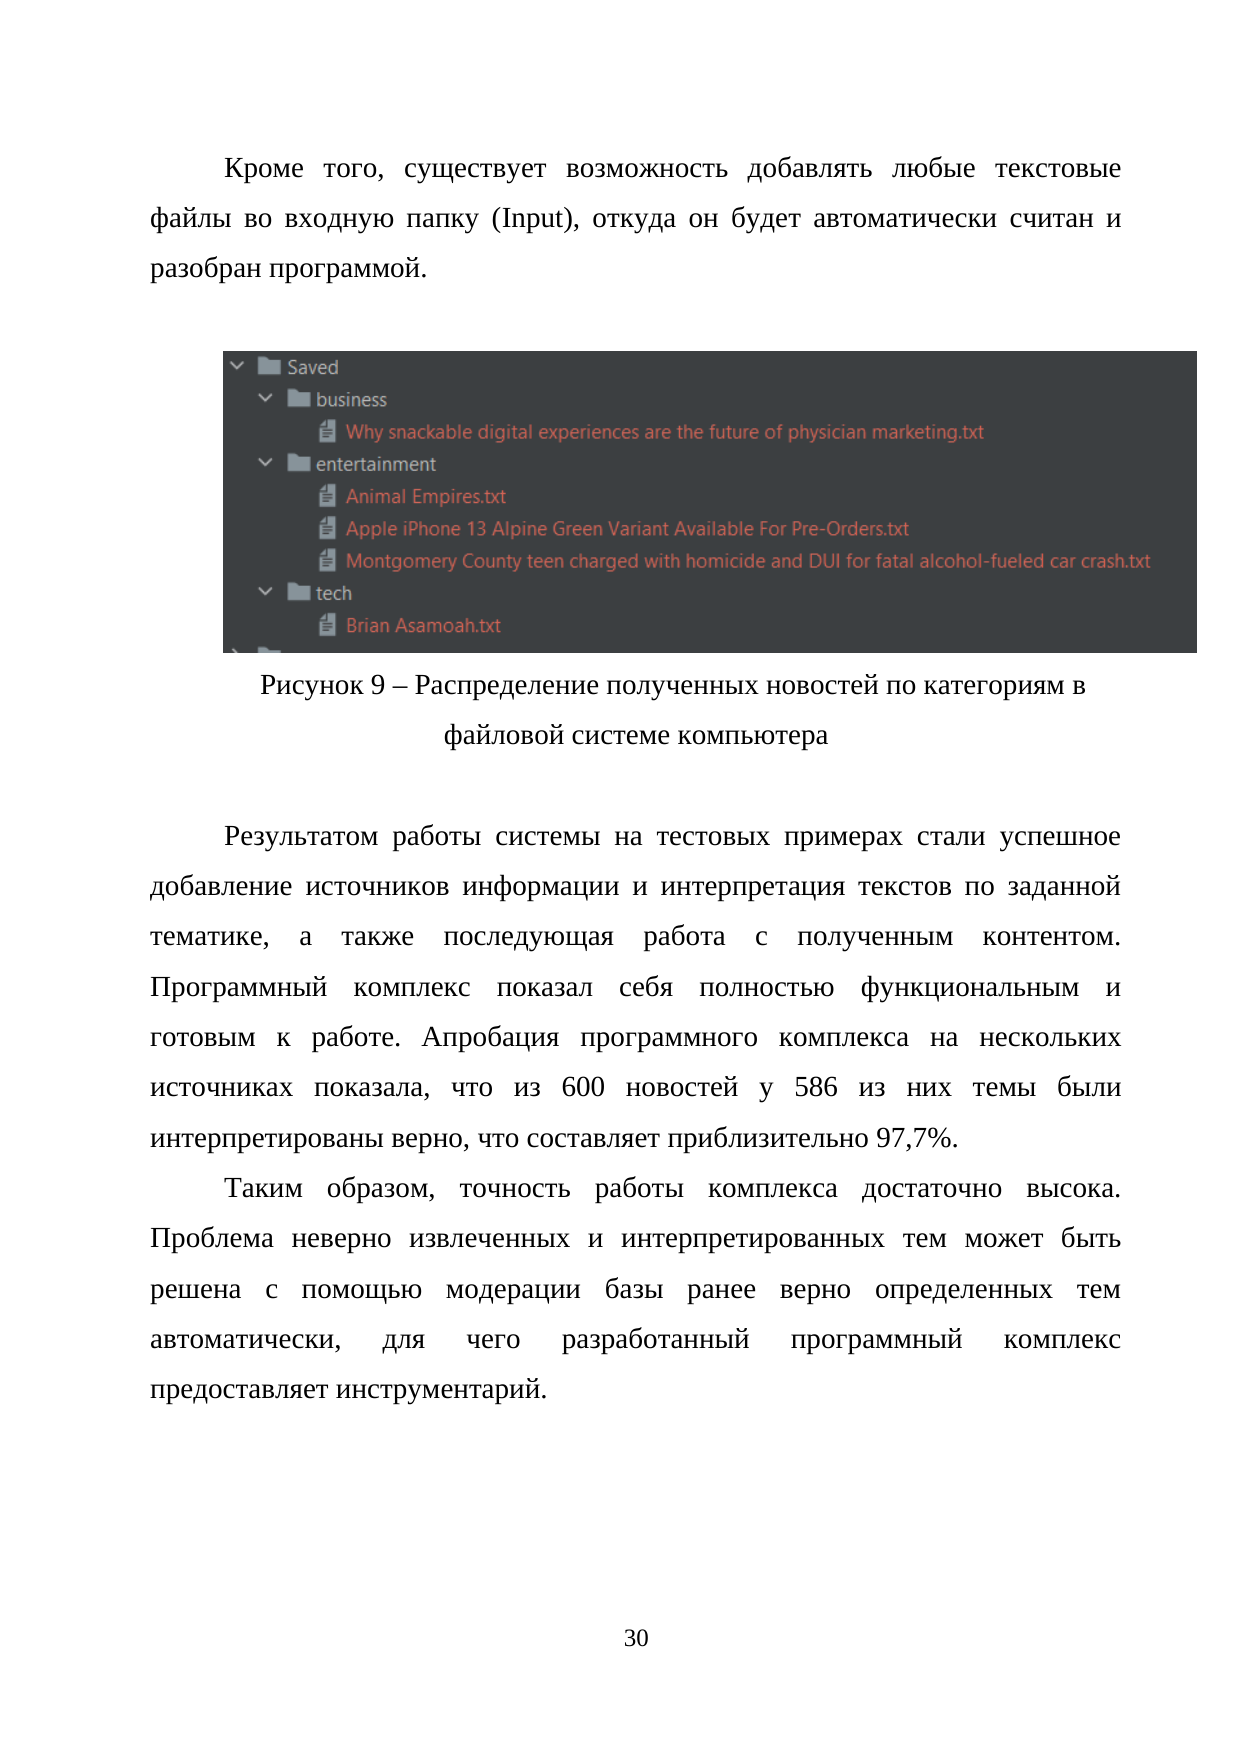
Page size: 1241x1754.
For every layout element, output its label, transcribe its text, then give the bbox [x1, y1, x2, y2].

text Таким образом, точность работы комплекса достаточно высока. Проблема неверно извлеченных и интерпретированных тем может быть решена с помощью модерации базы ранее верно определенных тем автоматически, для чего разработанный программный комплекс предоставляет инструментарий. [150, 1170, 1122, 1405]
text Результатом работы системы на тестовых примерах стали успешное добавление источников информации и интерпретация текстов по заданной тематике, а также последующая работа с полученным контентом. Программный комплекс показал себя полностью функциональным и готовым к работе. Апробация программного комплекса на нескольких источниках показала, что из 600 новостей у 586 из них темы были интерпретированы верно, что составляет приблизительно 97,7%. [150, 818, 1122, 1153]
text Рисунок 9 – Распределение полученных новостей по категориям в файловой системе компьютера [150, 667, 1122, 751]
picture [223, 351, 1197, 653]
text Кроме того, существует возможность добавлять любые текстовые файлы во входную папку (Input), откуда он будет автоматически считан и разобран программой. [150, 150, 1122, 284]
